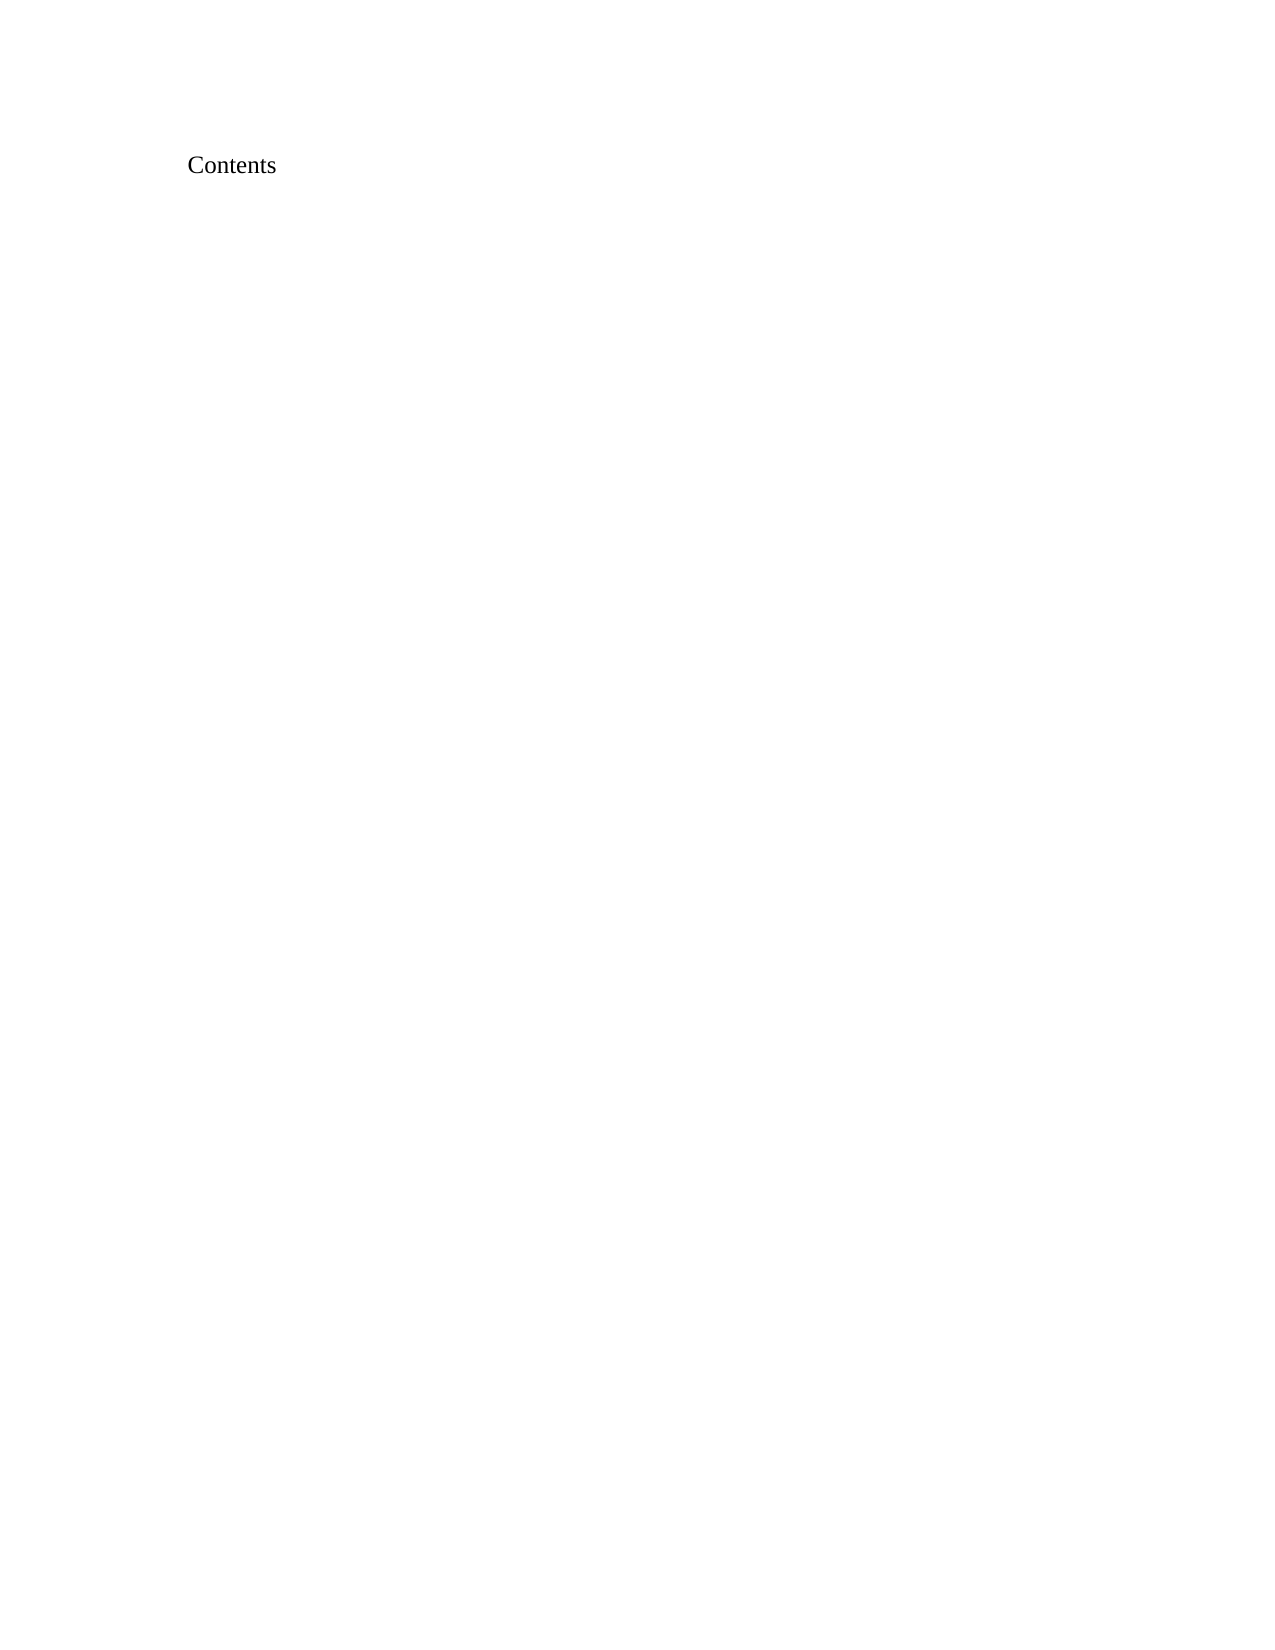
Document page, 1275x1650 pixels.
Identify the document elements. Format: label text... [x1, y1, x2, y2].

text Contents [187, 150, 1087, 179]
